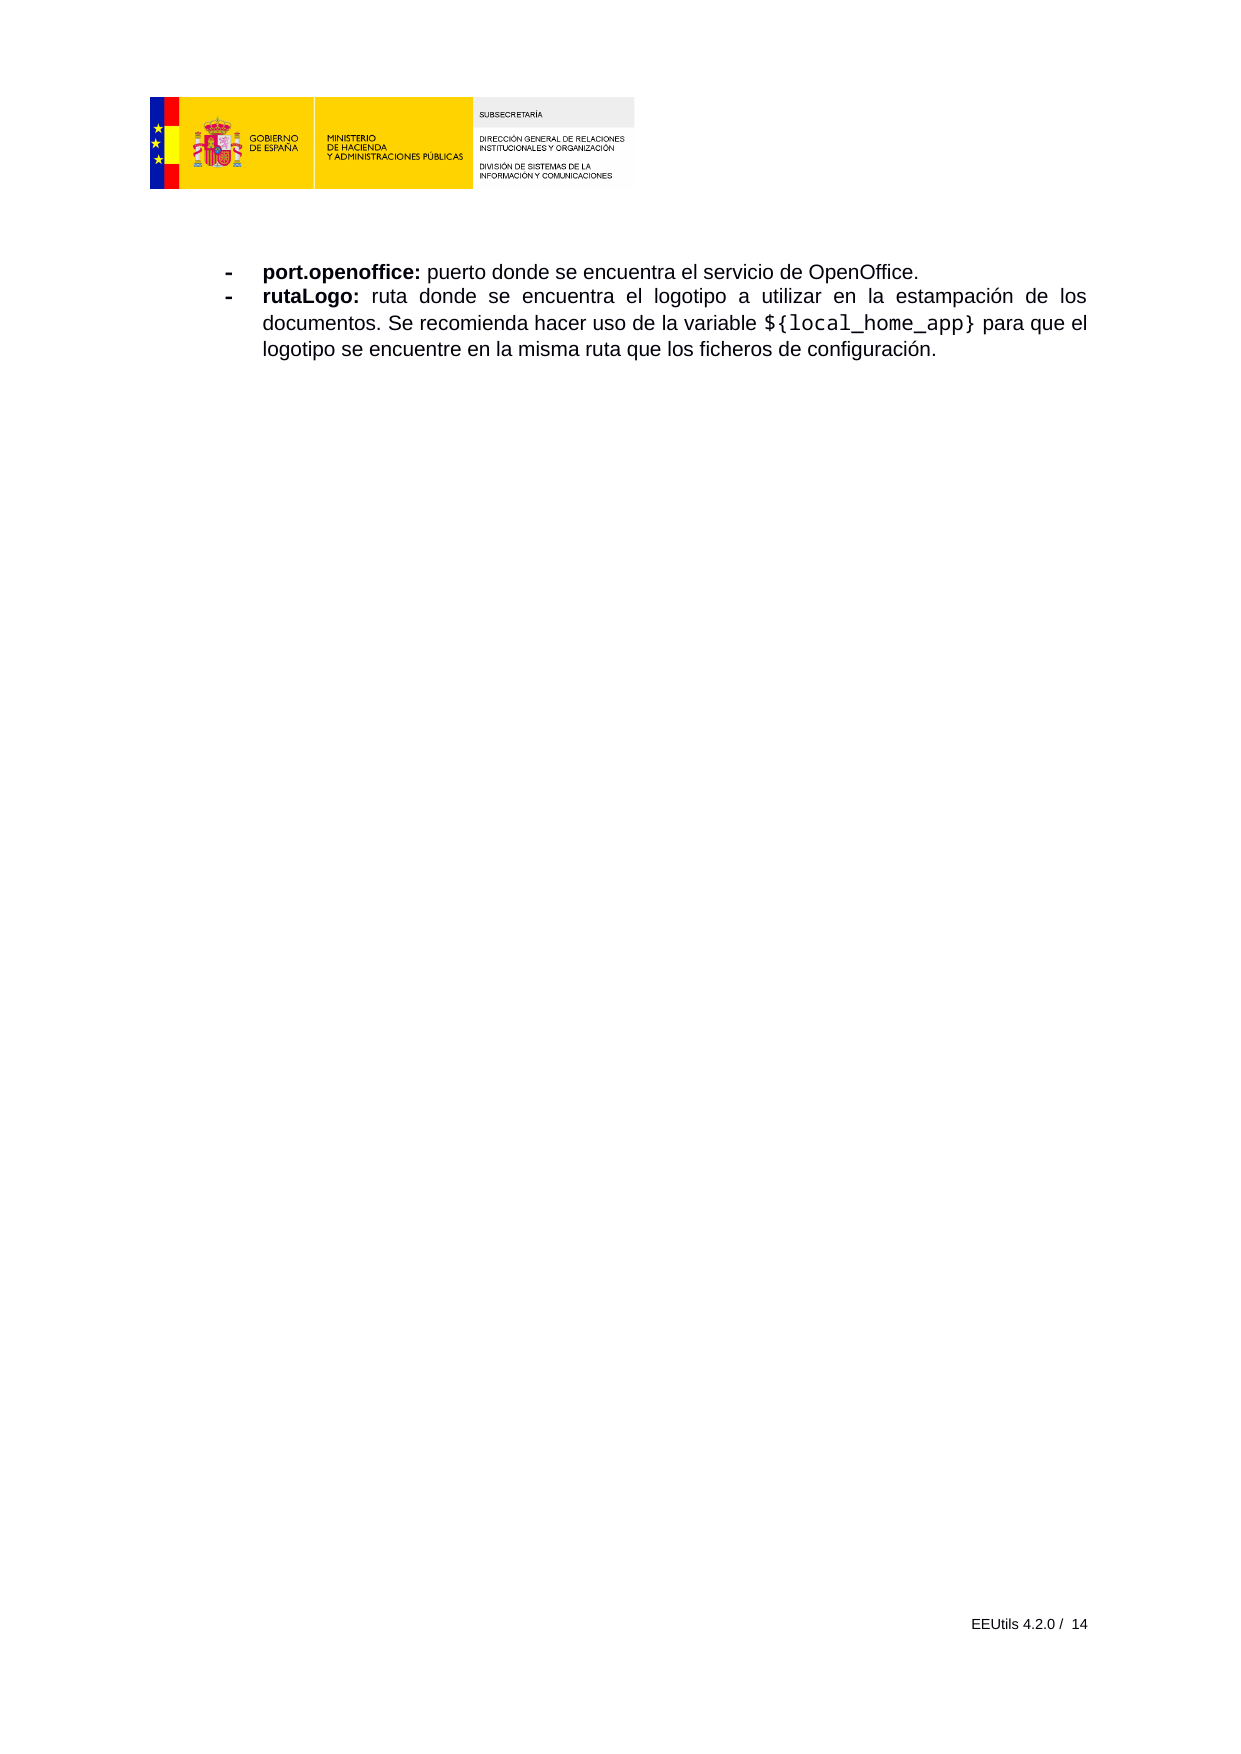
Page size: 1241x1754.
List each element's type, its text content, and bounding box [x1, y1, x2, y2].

list rutaLogo: ruta donde se encuentra el logotipo a utilizar en la estampación de los documentos. Se recomienda hacer uso de la variable ${local_home_app} para que el logotipo se encuentre en la misma ruta que los ficheros de configuración. [225, 284, 1087, 361]
list port.openoffice: puerto donde se encuentra el servicio de OpenOffice. [225, 260, 1087, 284]
picture [150, 97, 635, 189]
